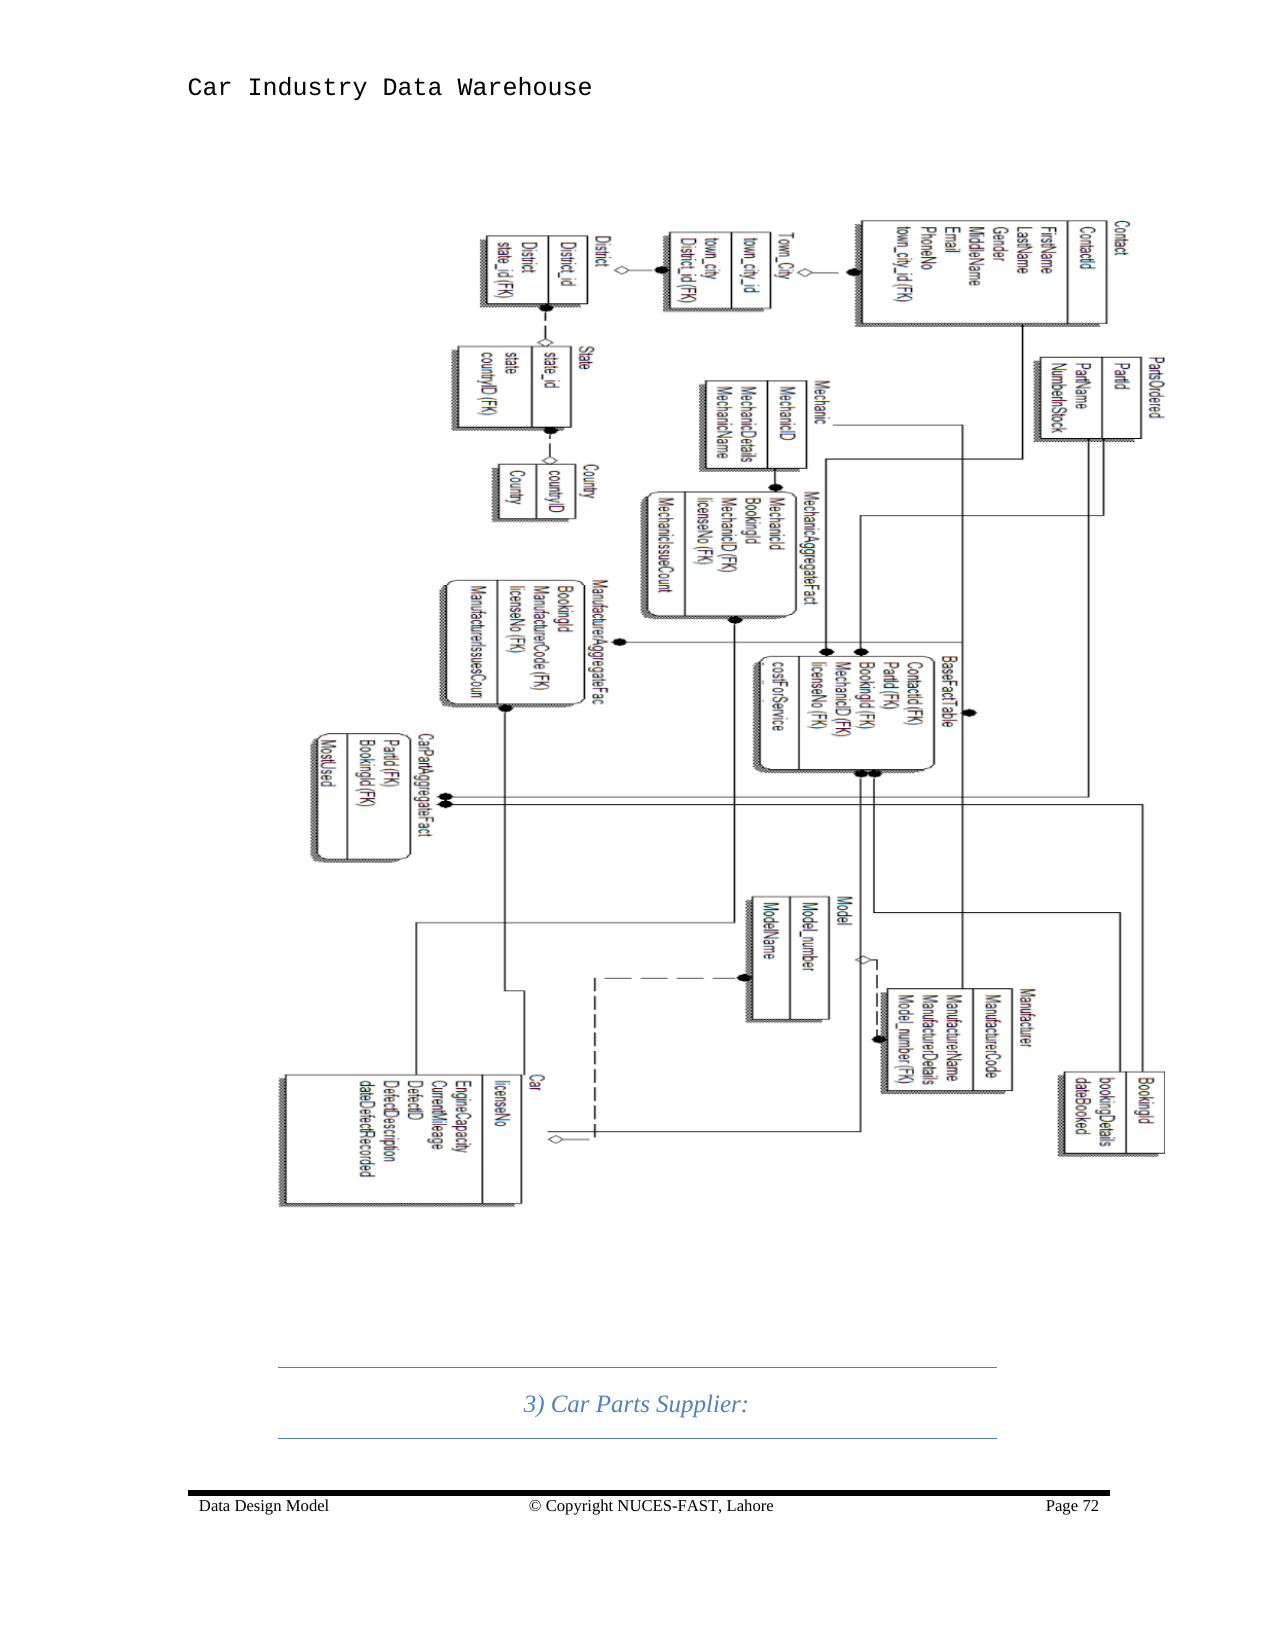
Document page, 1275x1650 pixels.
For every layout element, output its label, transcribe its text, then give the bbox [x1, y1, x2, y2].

text 3) Car Parts Supplier: [277, 1368, 997, 1439]
picture [191, 186, 1165, 1269]
